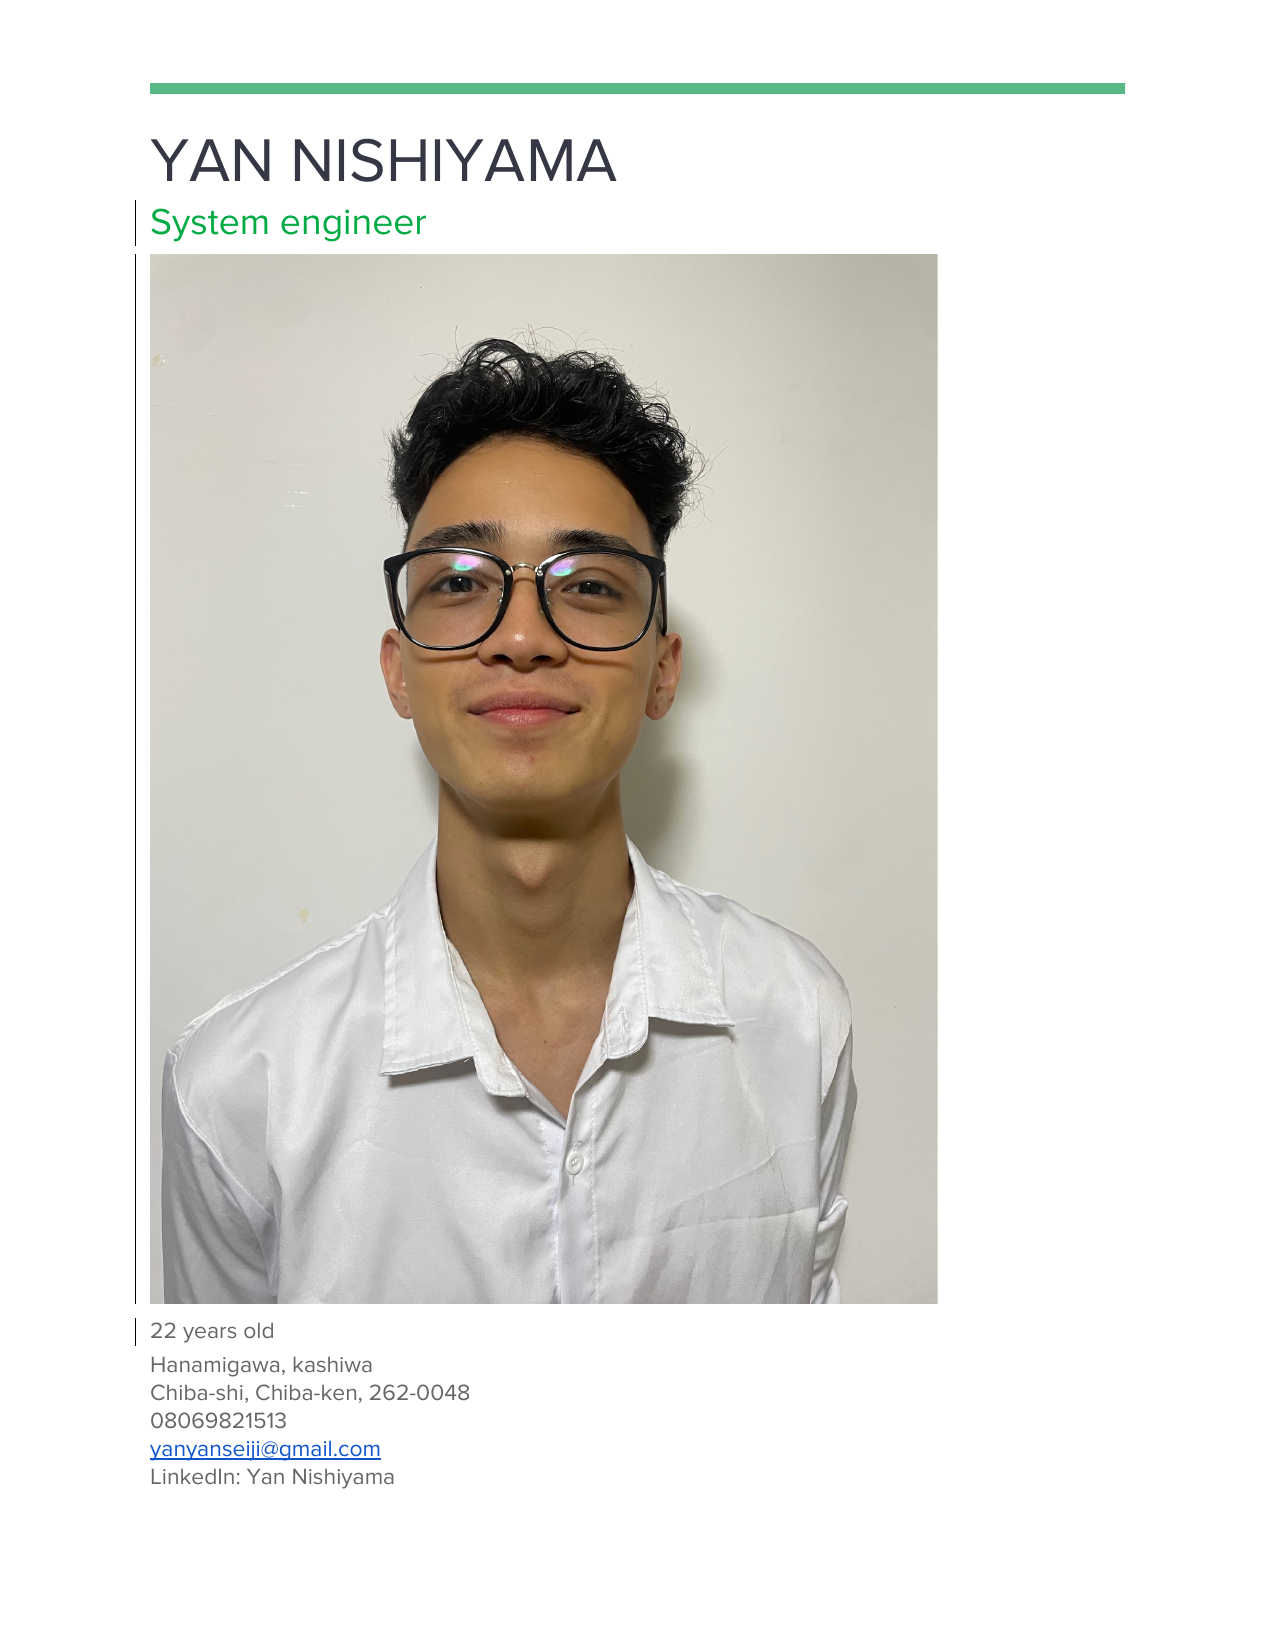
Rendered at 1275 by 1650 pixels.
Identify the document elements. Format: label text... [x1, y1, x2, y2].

text Hanamigawa, kashiwa [150, 1351, 937, 1379]
text yanyanseiji@gmail.com [150, 1435, 937, 1463]
text 22 years old [150, 1318, 937, 1346]
text Chiba-shi, Chiba-ken, 262-0048 [150, 1379, 937, 1407]
title YAN NISHIYAMA [150, 124, 937, 200]
subtitle System engineer [150, 200, 937, 246]
picture [150, 83, 1125, 94]
text LinkedIn: Yan Nishiyama [150, 1463, 937, 1491]
text 08069821513 [150, 1407, 937, 1435]
picture [150, 254, 938, 1304]
